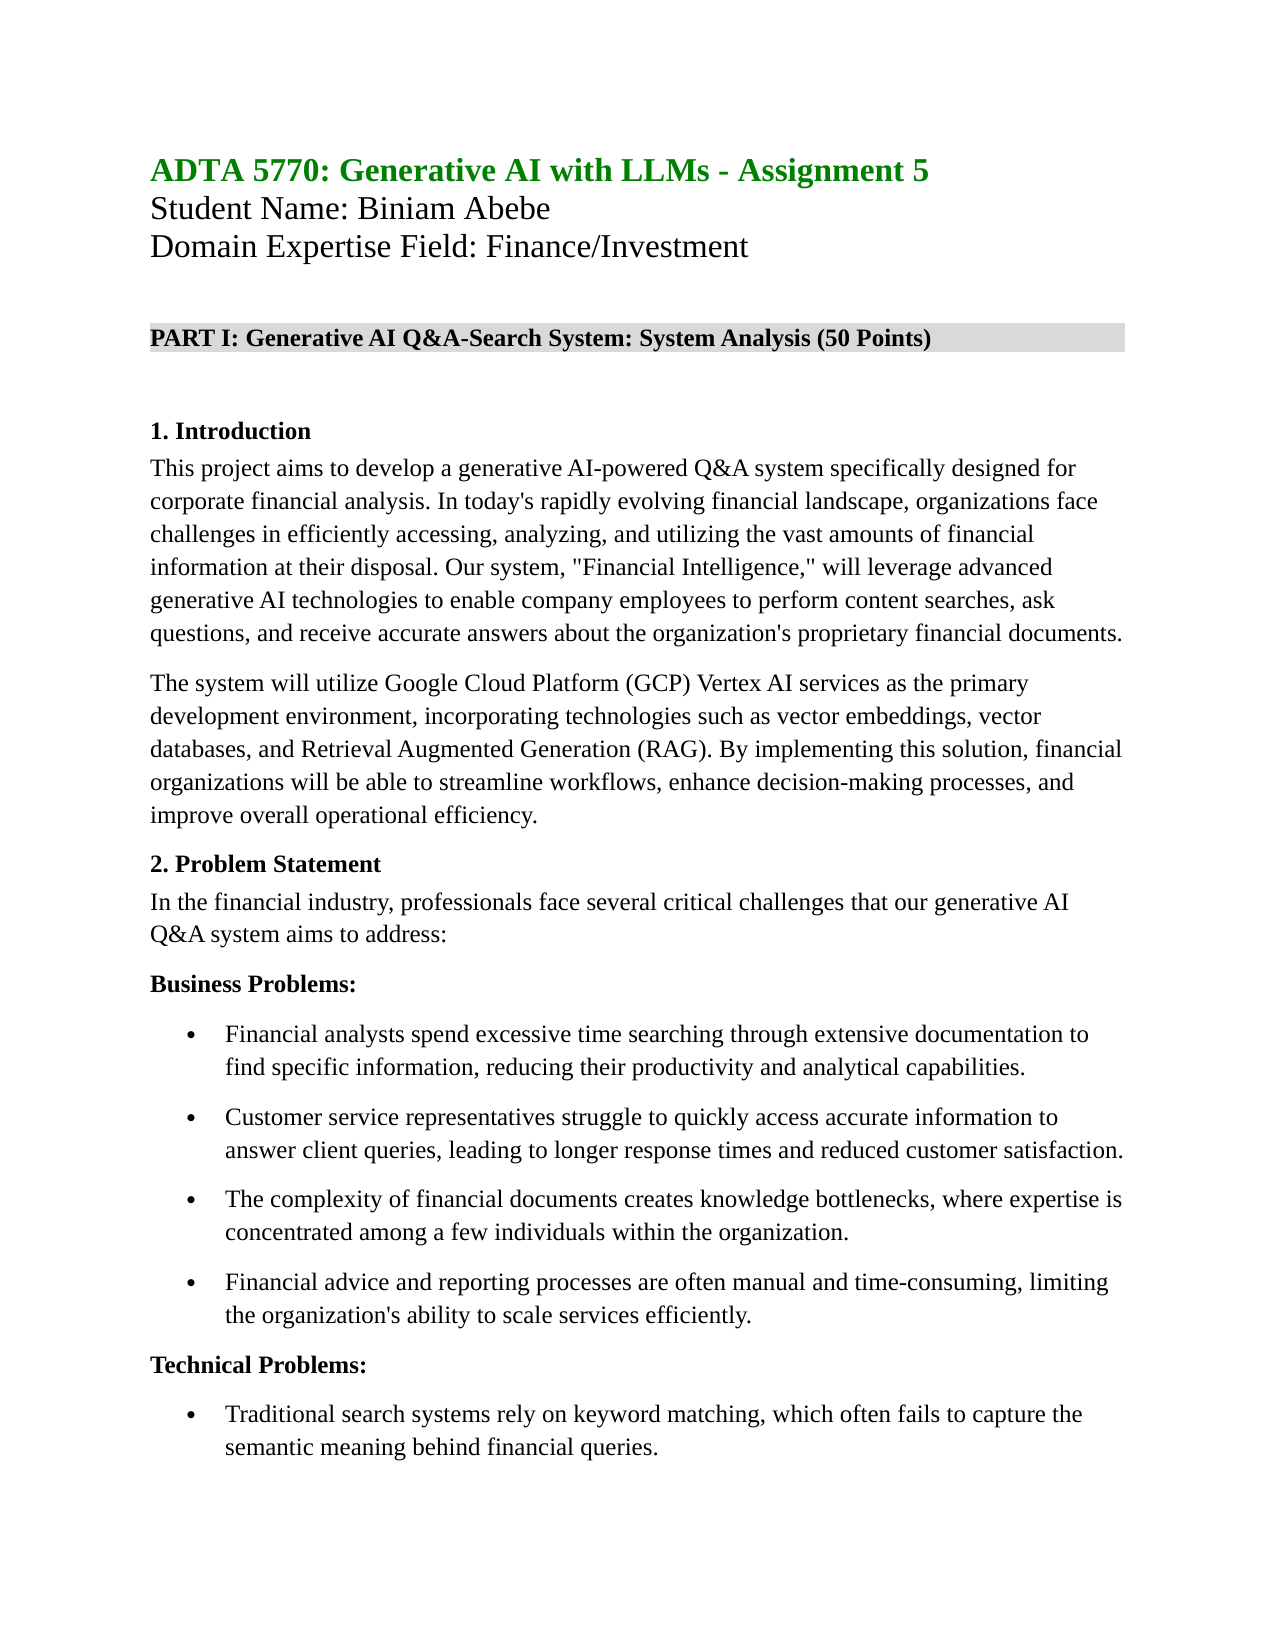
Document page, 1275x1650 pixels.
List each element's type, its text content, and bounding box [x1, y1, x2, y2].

list The complexity of financial documents creates knowledge bottlenecks, where expertise is concentrated among a few individuals within the organization. [187, 1184, 1125, 1246]
list Financial advice and reporting processes are often manual and time-consuming, limiting the organization's ability to scale services efficiently. [187, 1267, 1125, 1329]
list Traditional search systems rely on keyword matching, which often fails to capture the semantic meaning behind financial queries. [187, 1399, 1125, 1461]
text ADTA 5770: Generative AI with LLMs - Assignment 5 [150, 150, 1125, 188]
subtitle 1. Introduction [150, 416, 1125, 444]
text Domain Expertise Field: Finance/Investment [150, 227, 1125, 265]
text The system will utilize Google Cloud Platform (GCP) Vertex AI services as the primary development environment, incorporating technologies such as vector embeddings, vector databases, and Retrieval Augmented Generation (RAG). By implementing this solution, financial organizations will be able to streamline workflows, enhance decision-making processes, and improve overall operational efficiency. [150, 668, 1125, 828]
text Technical Problems: [150, 1350, 1125, 1378]
text This project aims to develop a generative AI-powered Q&A system specifically designed for corporate financial analysis. In today's rapidly evolving financial landscape, organizations face challenges in efficiently accessing, analyzing, and utilizing the vast amounts of financial information at their disposal. Our system, "Financial Intelligence," will leverage advanced generative AI technologies to enable company employees to perform content searches, ask questions, and receive accurate answers about the organization's proprietary financial documents. [150, 453, 1125, 647]
list Financial analysts spend excessive time searching through extensive documentation to find specific information, reducing their productivity and analytical capabilities. [187, 1019, 1125, 1081]
subtitle 2. Problem Statement [150, 849, 1125, 878]
list Customer service representatives struggle to quickly access accurate information to answer client queries, leading to longer response times and reduced customer satisfaction. [187, 1102, 1125, 1163]
list PART I: Generative AI Q&A-Search System: System Analysis (50 Points) [150, 323, 1125, 352]
text In the financial industry, professionals face several critical challenges that our generative AI Q&A system aims to address: [150, 887, 1125, 948]
text Student Name: Biniam Abebe [150, 188, 1125, 227]
text Business Problems: [150, 969, 1125, 998]
